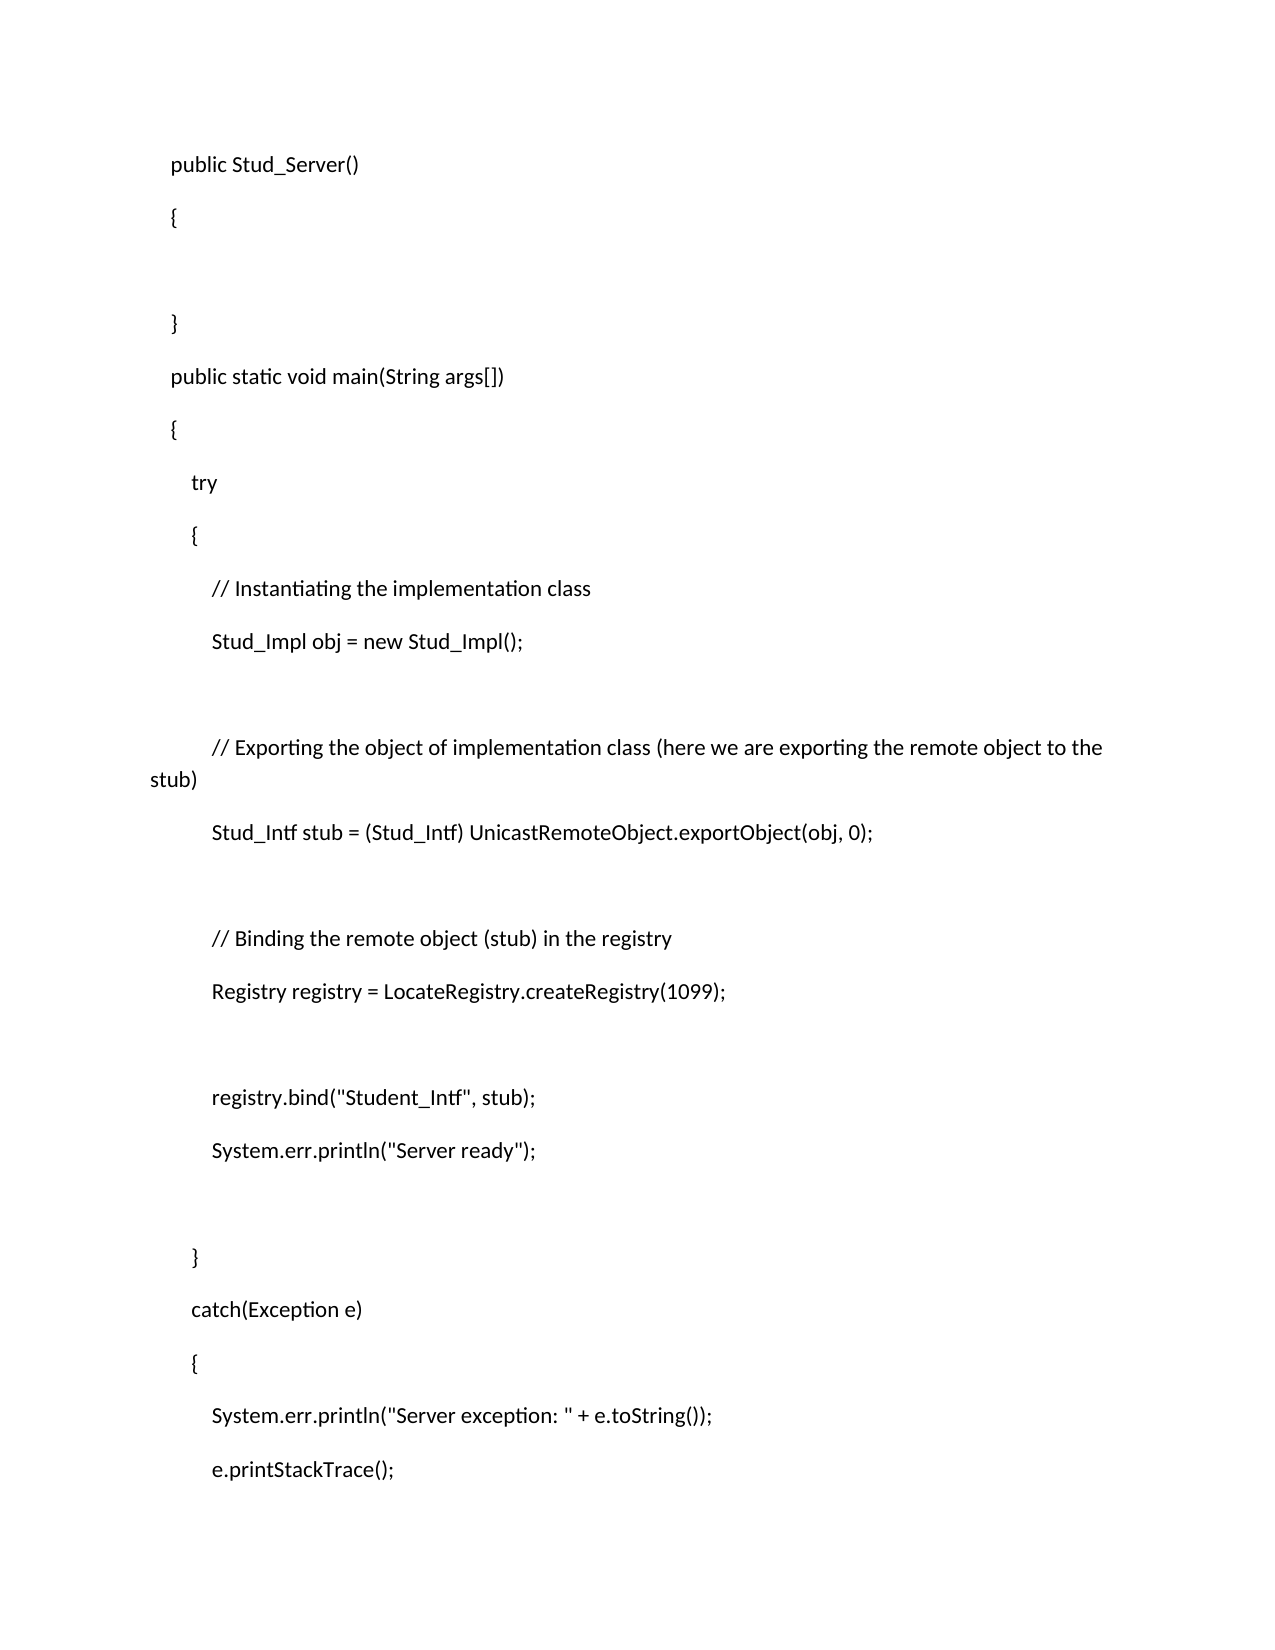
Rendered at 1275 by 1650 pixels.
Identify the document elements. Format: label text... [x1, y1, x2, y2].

text catch(Exception e) [150, 1296, 1125, 1324]
text Stud_Impl obj = new Stud_Impl(); [150, 627, 1125, 655]
text } [150, 1243, 1125, 1271]
text // Exporting the object of implementation class (here we are exporting the remote object to the stub) [150, 733, 1125, 793]
text { [150, 1349, 1125, 1377]
text Stud_Intf stub = (Stud_Intf) UnicastRemoteObject.exportObject(obj, 0); [150, 818, 1125, 846]
text e.printStackTrace(); [150, 1455, 1125, 1483]
text Registry registry = LocateRegistry.createRegistry(1099); [150, 977, 1125, 1006]
text try [150, 468, 1125, 496]
text // Instantiating the implementation class [150, 574, 1125, 602]
text } [150, 309, 1125, 337]
text public Stud_Server() [150, 150, 1125, 178]
text { [150, 415, 1125, 443]
text { [150, 521, 1125, 549]
text System.err.println("Server exception: " + e.toString()); [150, 1402, 1125, 1430]
text // Binding the remote object (stub) in the registry [150, 924, 1125, 952]
text public static void main(String args[]) [150, 362, 1125, 390]
text System.err.println("Server ready"); [150, 1137, 1125, 1164]
text { [150, 203, 1125, 231]
text registry.bind("Student_Intf", stub); [150, 1083, 1125, 1112]
